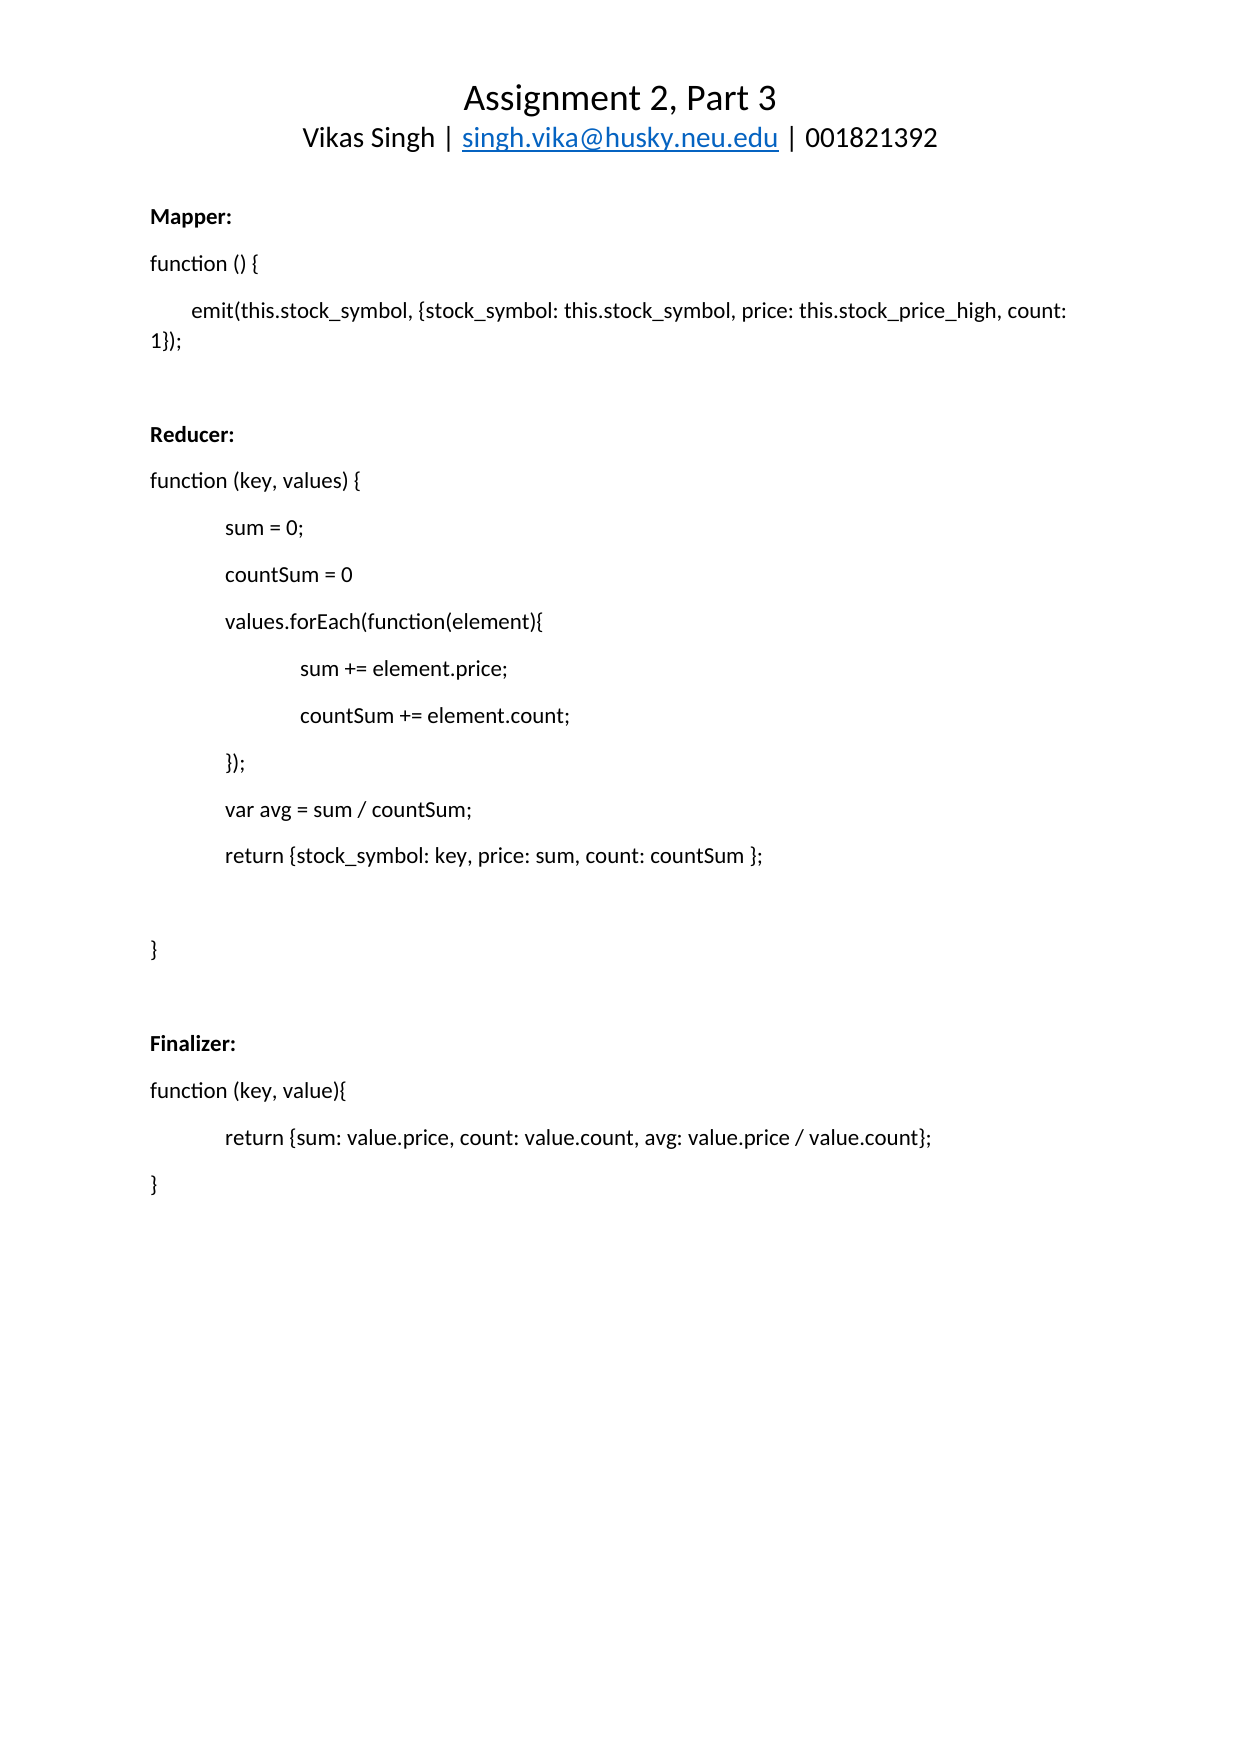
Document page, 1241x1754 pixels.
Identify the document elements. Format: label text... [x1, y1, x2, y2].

text Finalizer: [150, 1029, 1090, 1057]
text return {sum: value.price, count: value.count, avg: value.price / value.count}; [150, 1123, 1090, 1151]
text sum += element.price; [150, 654, 1090, 682]
text var avg = sum / countSum; [150, 795, 1090, 823]
text }); [150, 748, 1090, 776]
text countSum = 0 [150, 560, 1090, 588]
text return {stock_symbol: key, price: sum, count: countSum }; [150, 842, 1090, 870]
text values.forEach(function(element){ [150, 607, 1090, 635]
text Reducer: [150, 420, 1090, 448]
text sum = 0; [150, 513, 1090, 542]
text function (key, value){ [150, 1076, 1090, 1104]
text } [150, 1170, 1090, 1198]
text emit(this.stock_symbol, {stock_symbol: this.stock_symbol, price: this.stock_price_high, count: 1}); [150, 296, 1090, 354]
text Mapper: [150, 202, 1090, 230]
text function (key, values) { [150, 467, 1090, 495]
text function () { [150, 249, 1090, 277]
text } [150, 935, 1090, 963]
text countSum += element.count; [150, 701, 1090, 729]
